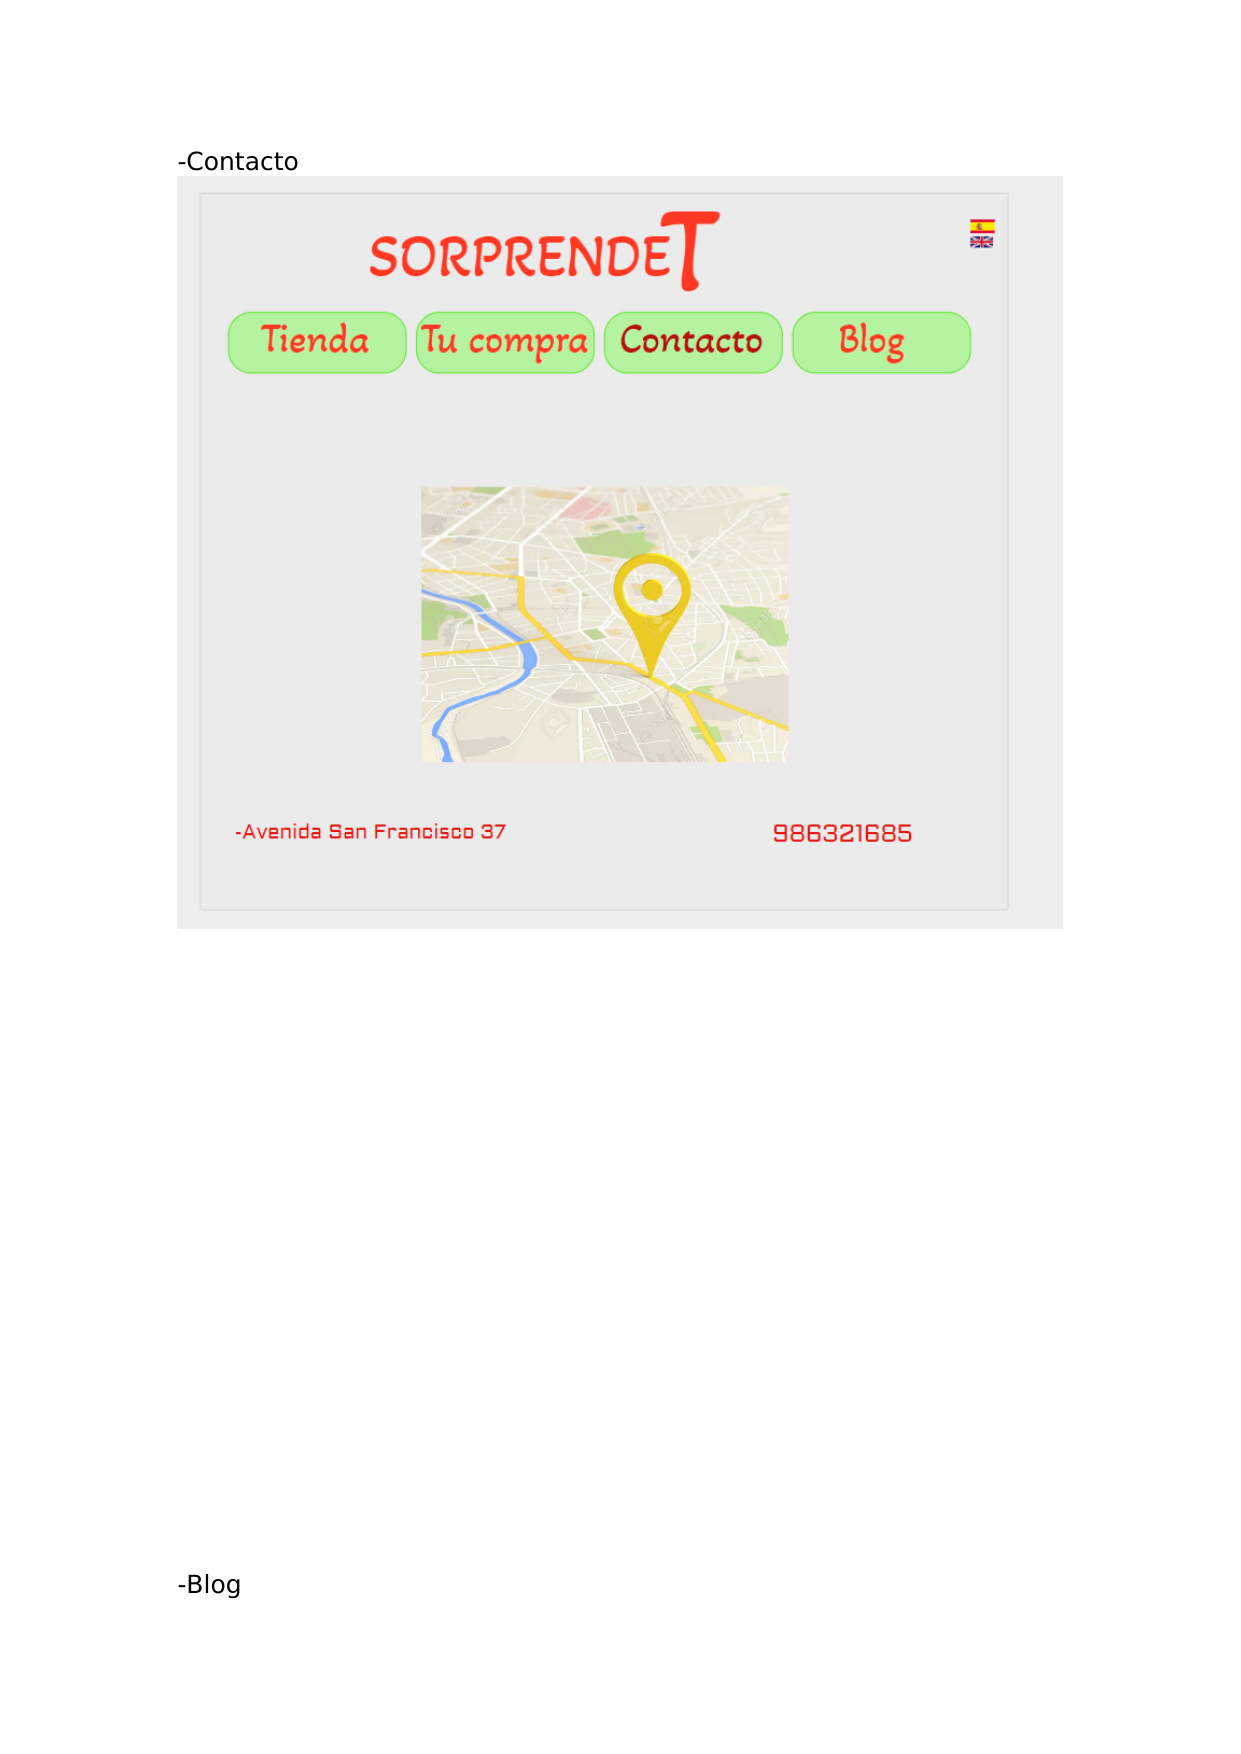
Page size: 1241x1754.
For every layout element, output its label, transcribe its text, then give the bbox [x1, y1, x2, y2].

text -Contacto [177, 148, 1063, 176]
picture [177, 176, 1063, 929]
text -Blog [177, 1570, 1063, 1599]
